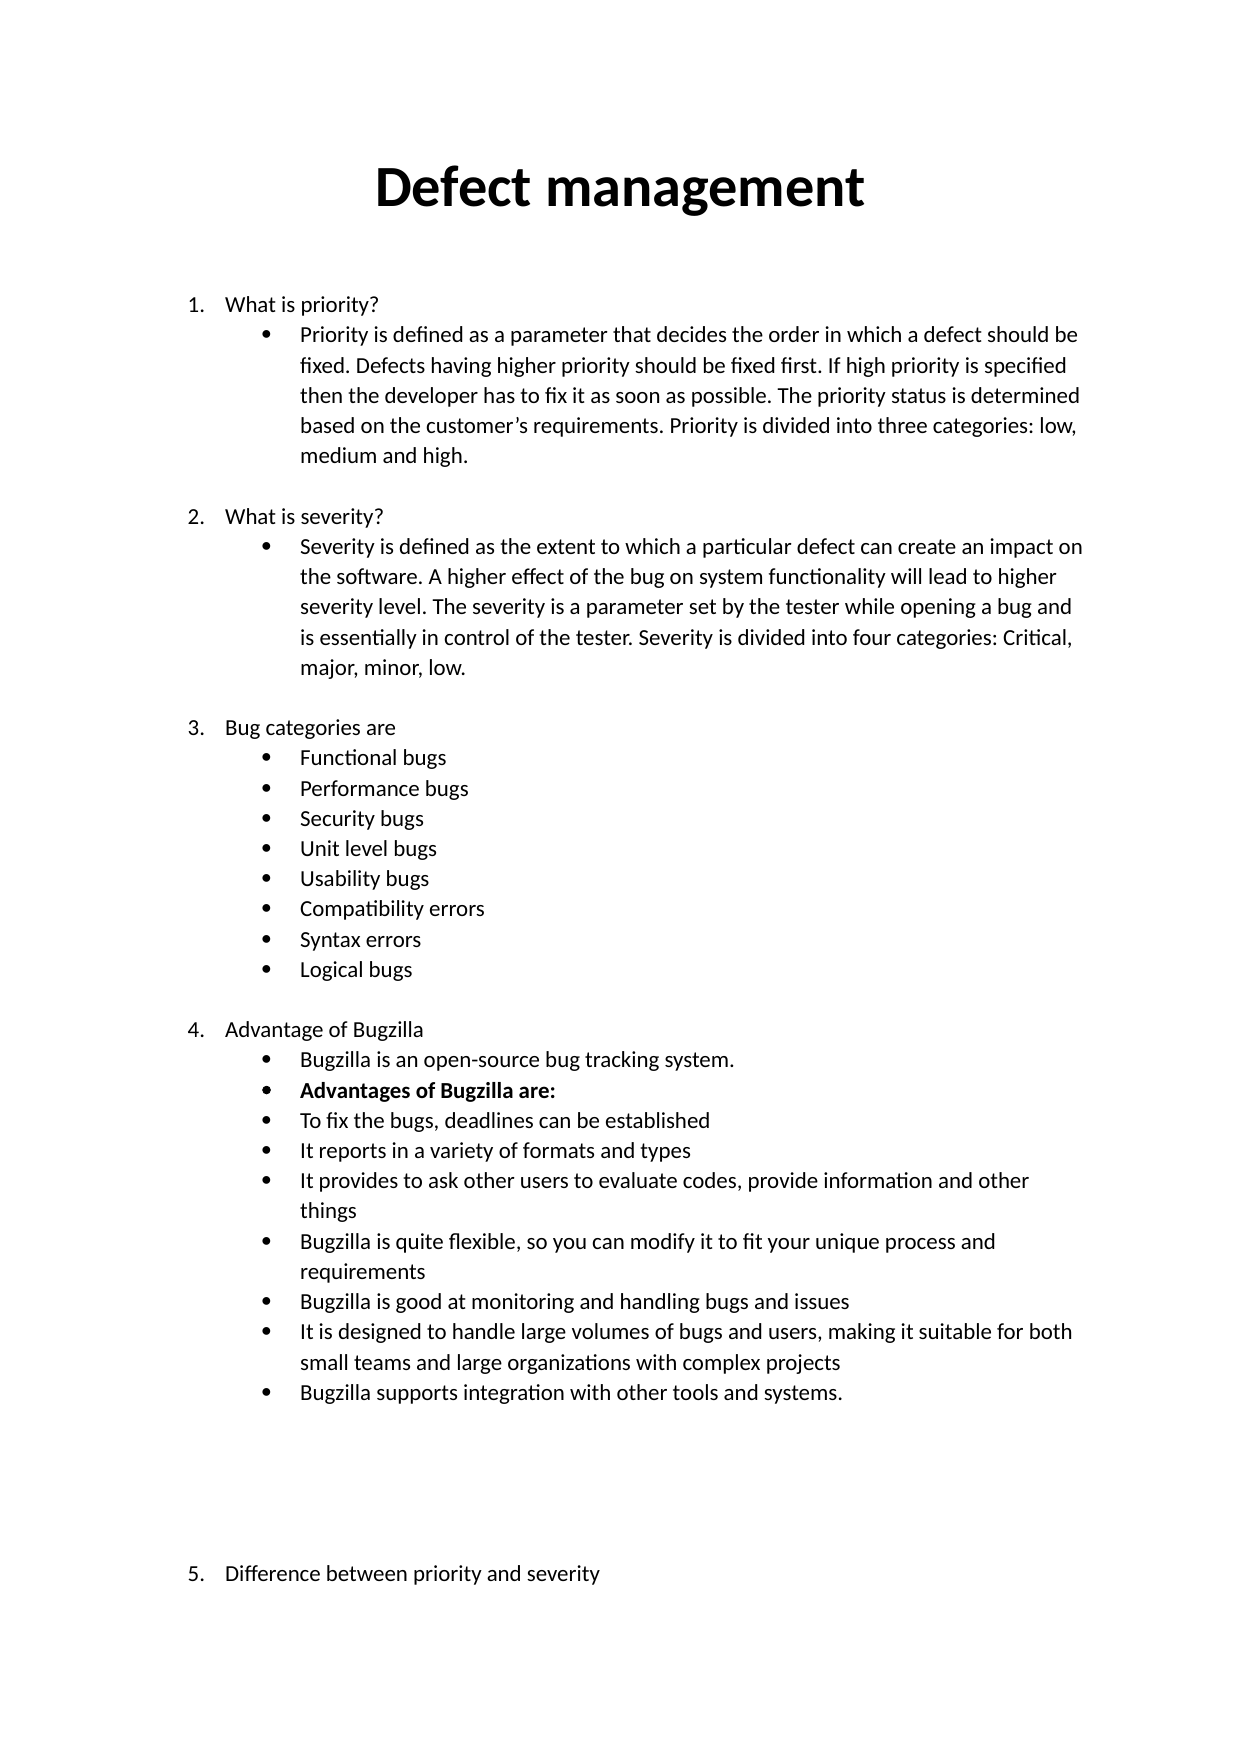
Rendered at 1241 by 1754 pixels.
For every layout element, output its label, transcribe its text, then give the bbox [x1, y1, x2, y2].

list To fix the bugs, deadlines can be established [262, 1106, 1090, 1134]
list Advantage of Bugzilla [187, 1015, 1090, 1043]
list Syntax errors [262, 925, 1090, 953]
list It reports in a variety of formats and types [262, 1136, 1090, 1164]
list What is severity? [187, 502, 1090, 530]
list Security bugs [262, 804, 1090, 832]
list Unit level bugs [262, 834, 1090, 862]
list Bugzilla is an open-source bug tracking system. [262, 1046, 1090, 1074]
list Compatibility errors [262, 894, 1090, 923]
list What is priority? [187, 290, 1090, 318]
list Bugzilla is quite flexible, so you can modify it to fit your unique process and requirements [262, 1227, 1090, 1285]
list Bugzilla is good at monitoring and handling bugs and issues [262, 1287, 1090, 1315]
text Defect management [150, 150, 1090, 221]
list Functional bugs [262, 743, 1090, 772]
list Severity is defined as the extent to which a particular defect can create an impact on the software. A higher effect of the bug on system functionality will lead to higher severity level. The severity is a parameter set by the tester while opening a bug and is essentially in control of the tester. Severity is divided into four categories: Critical, major, minor, low. [262, 532, 1090, 681]
list It provides to ask other users to evaluate codes, provide information and other things [262, 1166, 1090, 1225]
list Bugzilla supports integration with other tools and systems. [262, 1378, 1090, 1406]
list Bug categories are [187, 713, 1090, 741]
list Advantages of Bugzilla are: [262, 1076, 1090, 1104]
list Difference between priority and severity [187, 1559, 1090, 1587]
list Logical bugs [262, 955, 1090, 983]
list It is designed to handle large volumes of bugs and users, making it suitable for both small teams and large organizations with complex projects [262, 1317, 1090, 1376]
list Priority is defined as a parameter that decides the order in which a defect should be fixed. Defects having higher priority should be fixed first. If high priority is specified then the developer has to fix it as soon as possible. The priority status is determined based on the customer’s requirements. Priority is divided into three categories: low, medium and high. [262, 321, 1090, 469]
list Performance bugs [262, 774, 1090, 802]
list Usability bugs [262, 864, 1090, 892]
